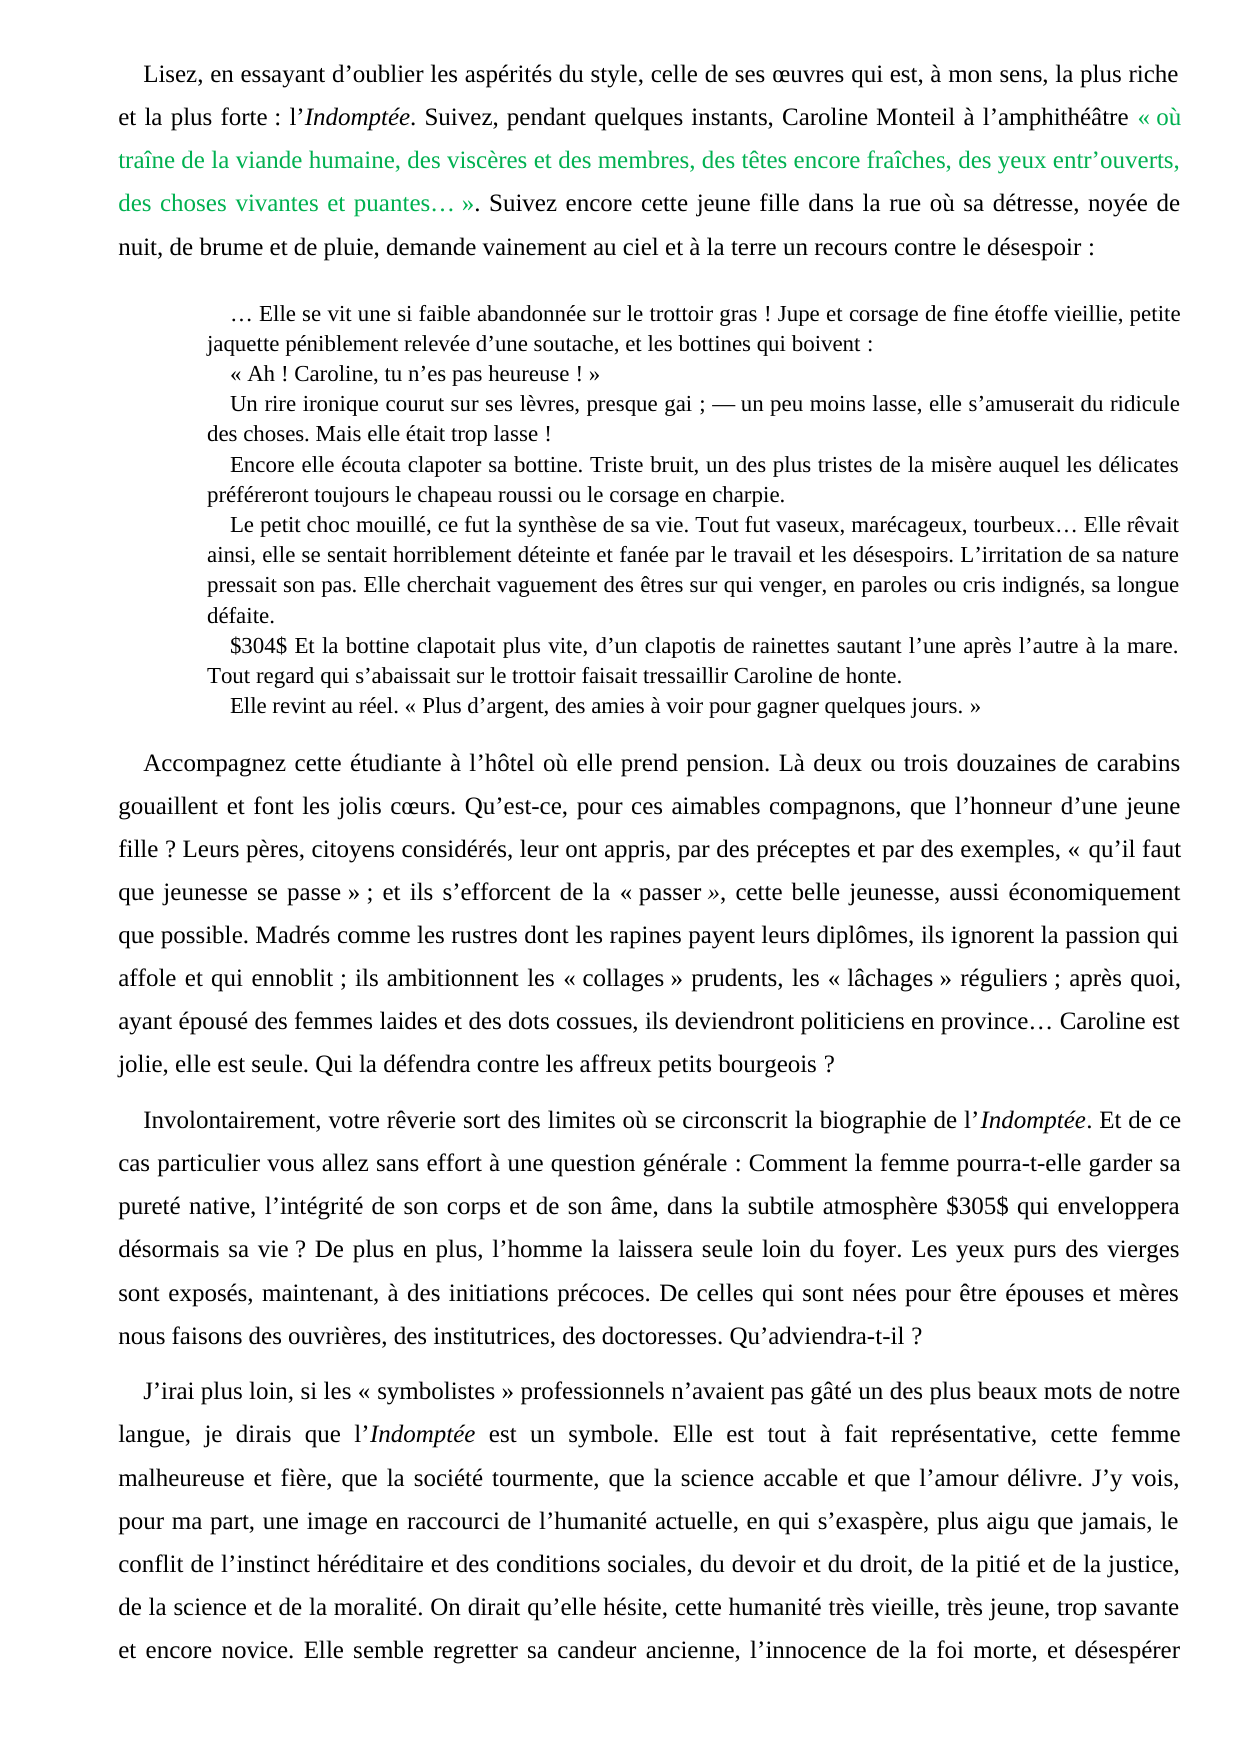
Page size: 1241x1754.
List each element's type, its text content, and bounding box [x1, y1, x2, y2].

text … Elle se vit une si faible abandonnée sur le trottoir gras ! Jupe et corsage de fine étoffe vieillie, petite jaquette péniblement relevée d’une soutache, et les bottines qui boivent : [207, 300, 1181, 356]
text « Ah ! Caroline, tu n’es pas heureuse ! » [207, 360, 1181, 386]
text Un rire ironique courut sur ses lèvres, presque gai ; — un peu moins lasse, elle s’amuserait du ridicule des choses. Mais elle était trop lasse ! [207, 390, 1181, 447]
text Involontairement, votre rêverie sort des limites où se circonscrit la biographie de l’Indomptée. Et de ce cas particulier vous allez sans effort à une question générale : Comment la femme pourra-t-elle garder sa pureté native, l’intégrité de son corps et de son âme, dans la subtile atmosphère $305$ qui enveloppera désormais sa vie ? De plus en plus, l’homme la laissera seule loin du foyer. Les yeux purs des vierges sont exposés, maintenant, à des initiations précoces. De celles qui sont nées pour être épouses et mères nous faisons des ouvrières, des institutrices, des doctoresses. Qu’adviendra-t-il ? [118, 1105, 1181, 1349]
text Le petit choc mouillé, ce fut la synthèse de sa vie. Tout fut vaseux, marécageux, tourbeux… Elle rêvait ainsi, elle se sentait horriblement déteinte et fanée par le travail et les désespoirs. L’irritation de sa nature pressait son pas. Elle cherchait vaguement des êtres sur qui venger, en paroles ou cris indignés, sa longue défaite. [207, 511, 1181, 628]
text Elle revint au réel. « Plus d’argent, des amies à voir pour gagner quelques jours. » [207, 692, 1181, 719]
text Accompagnez cette étudiante à l’hôtel où elle prend pension. Là deux ou trois douzaines de carabins gouaillent et font les jolis cœurs. Qu’est-ce, pour ces aimables compagnons, que l’honneur d’une jeune fille ? Leurs pères, citoyens considérés, leur ont appris, par des préceptes et par des exemples, « qu’il faut que jeunesse se passe » ; et ils s’efforcent de la « passer », cette belle jeunesse, aussi économiquement que possible. Madrés comme les rustres dont les rapines payent leurs diplômes, ils ignorent la passion qui affole et qui ennoblit ; ils ambitionnent les « collages » prudents, les « lâchages » réguliers ; après quoi, ayant épousé des femmes laides et des dots cossues, ils deviendront politiciens en province… Caroline est jolie, elle est seule. Qui la défendra contre les affreux petits bourgeois ? [118, 748, 1181, 1078]
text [118, 1376, 1181, 1664]
text Encore elle écouta clapoter sa bottine. Triste bruit, un des plus tristes de la misère auquel les délicates préféreront toujours le chapeau roussi ou le corsage en charpie. [207, 451, 1181, 507]
text Lisez, en essayant d’oublier les aspérités du style, celle de ses œuvres qui est, à mon sens, la plus riche et la plus forte : l’Indomptée. Suivez, pendant quelques instants, Caroline Monteil à l’amphithéâtre « où traîne de la viande humaine, des viscères et des membres, des têtes encore fraîches, des yeux entr’ouverts, des choses vivantes et puantes… ». Suivez encore cette jeune fille dans la rue où sa détresse, noyée de nuit, de brume et de pluie, demande vainement au ciel et à la terre un recours contre le désespoir : [118, 59, 1181, 260]
text $304$ Et la bottine clapotait plus vite, d’un clapotis de rainettes sautant l’une après l’autre à la mare. Tout regard qui s’abaissait sur le trottoir faisait tressaillir Caroline de honte. [207, 632, 1181, 688]
